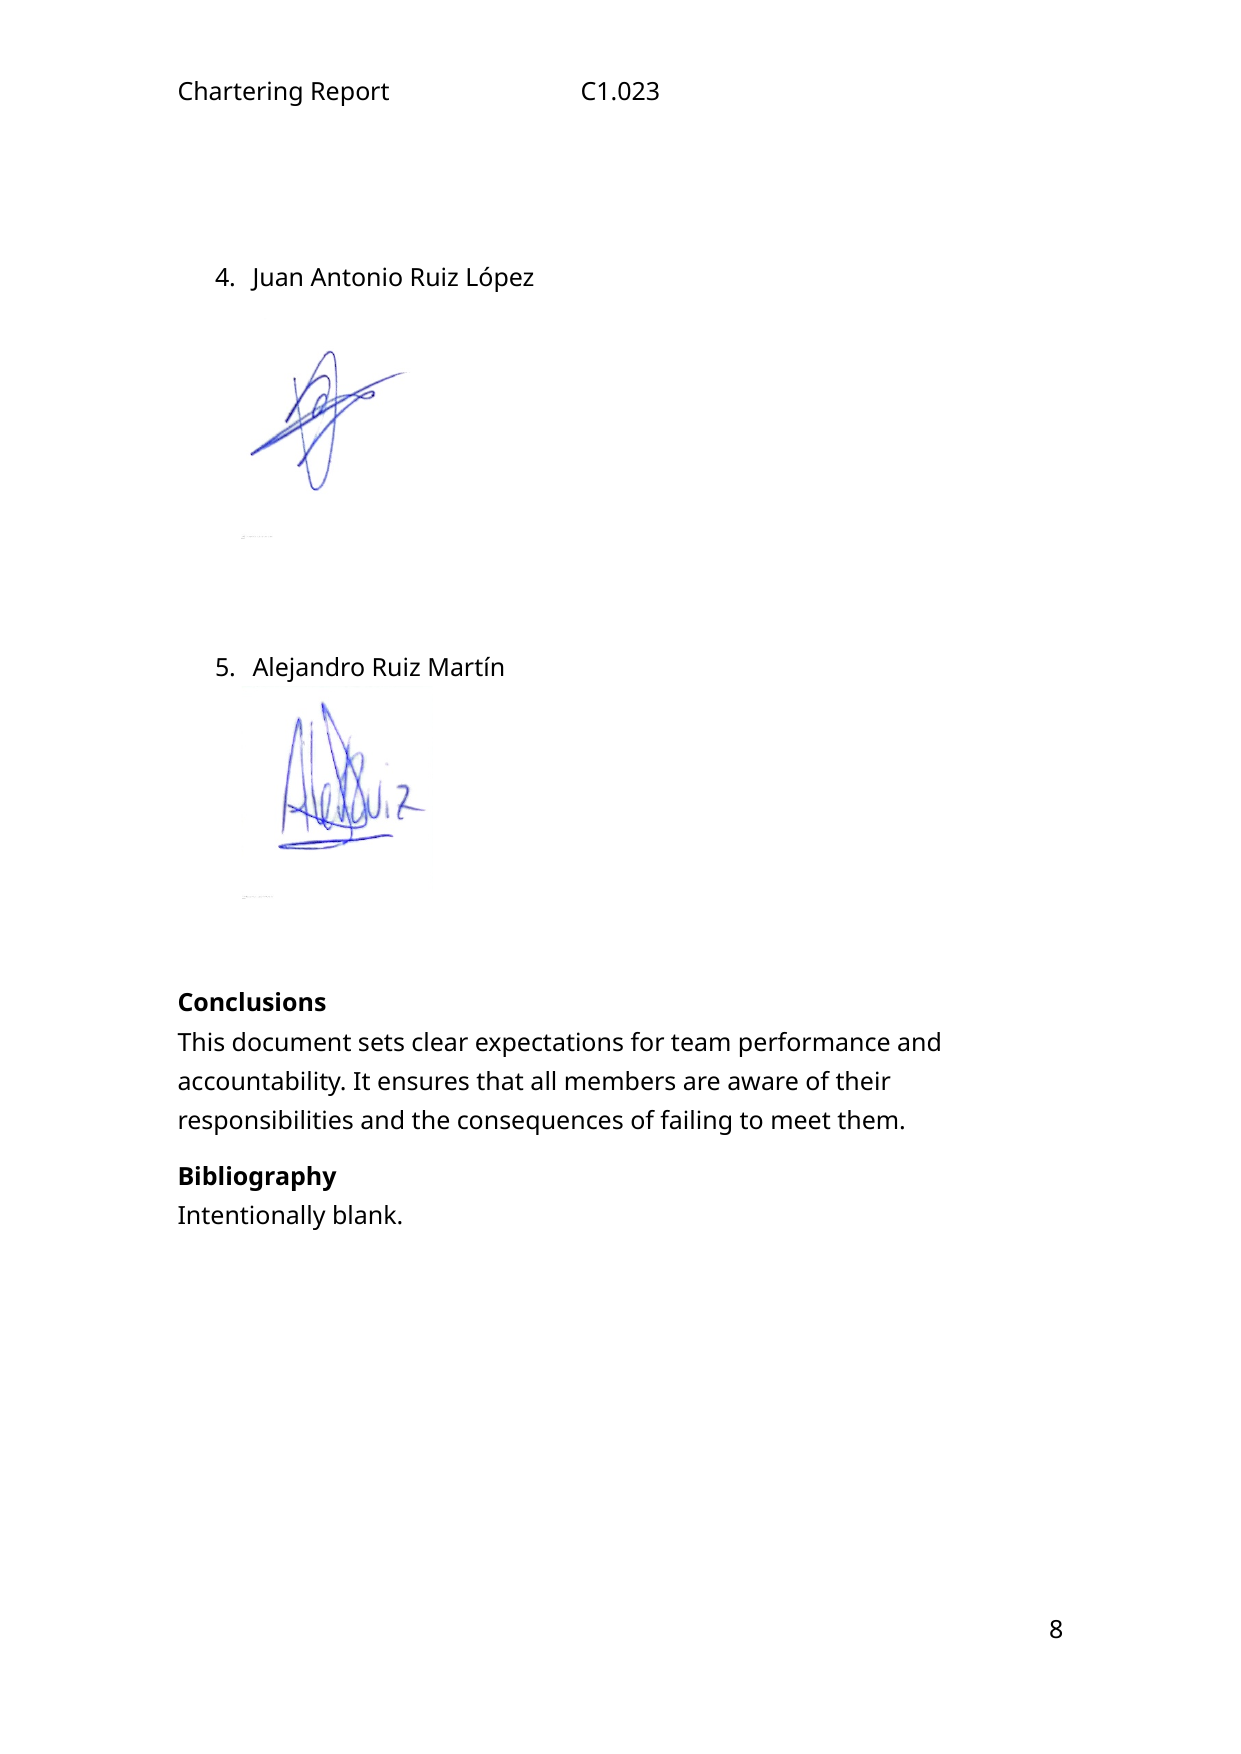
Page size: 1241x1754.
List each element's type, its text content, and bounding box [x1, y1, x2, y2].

picture [241, 686, 433, 899]
text Bibliography Intentionally blank. [177, 1158, 1063, 1232]
list Juan Antonio Ruiz López [215, 259, 1063, 293]
picture [240, 318, 411, 539]
text Conclusions This document sets clear expectations for team performance and accountability. It ensures that all members are aware of their responsibilities and the consequences of failing to meet them. [177, 985, 1063, 1137]
list Alejandro Ruiz Martín [215, 650, 1063, 684]
